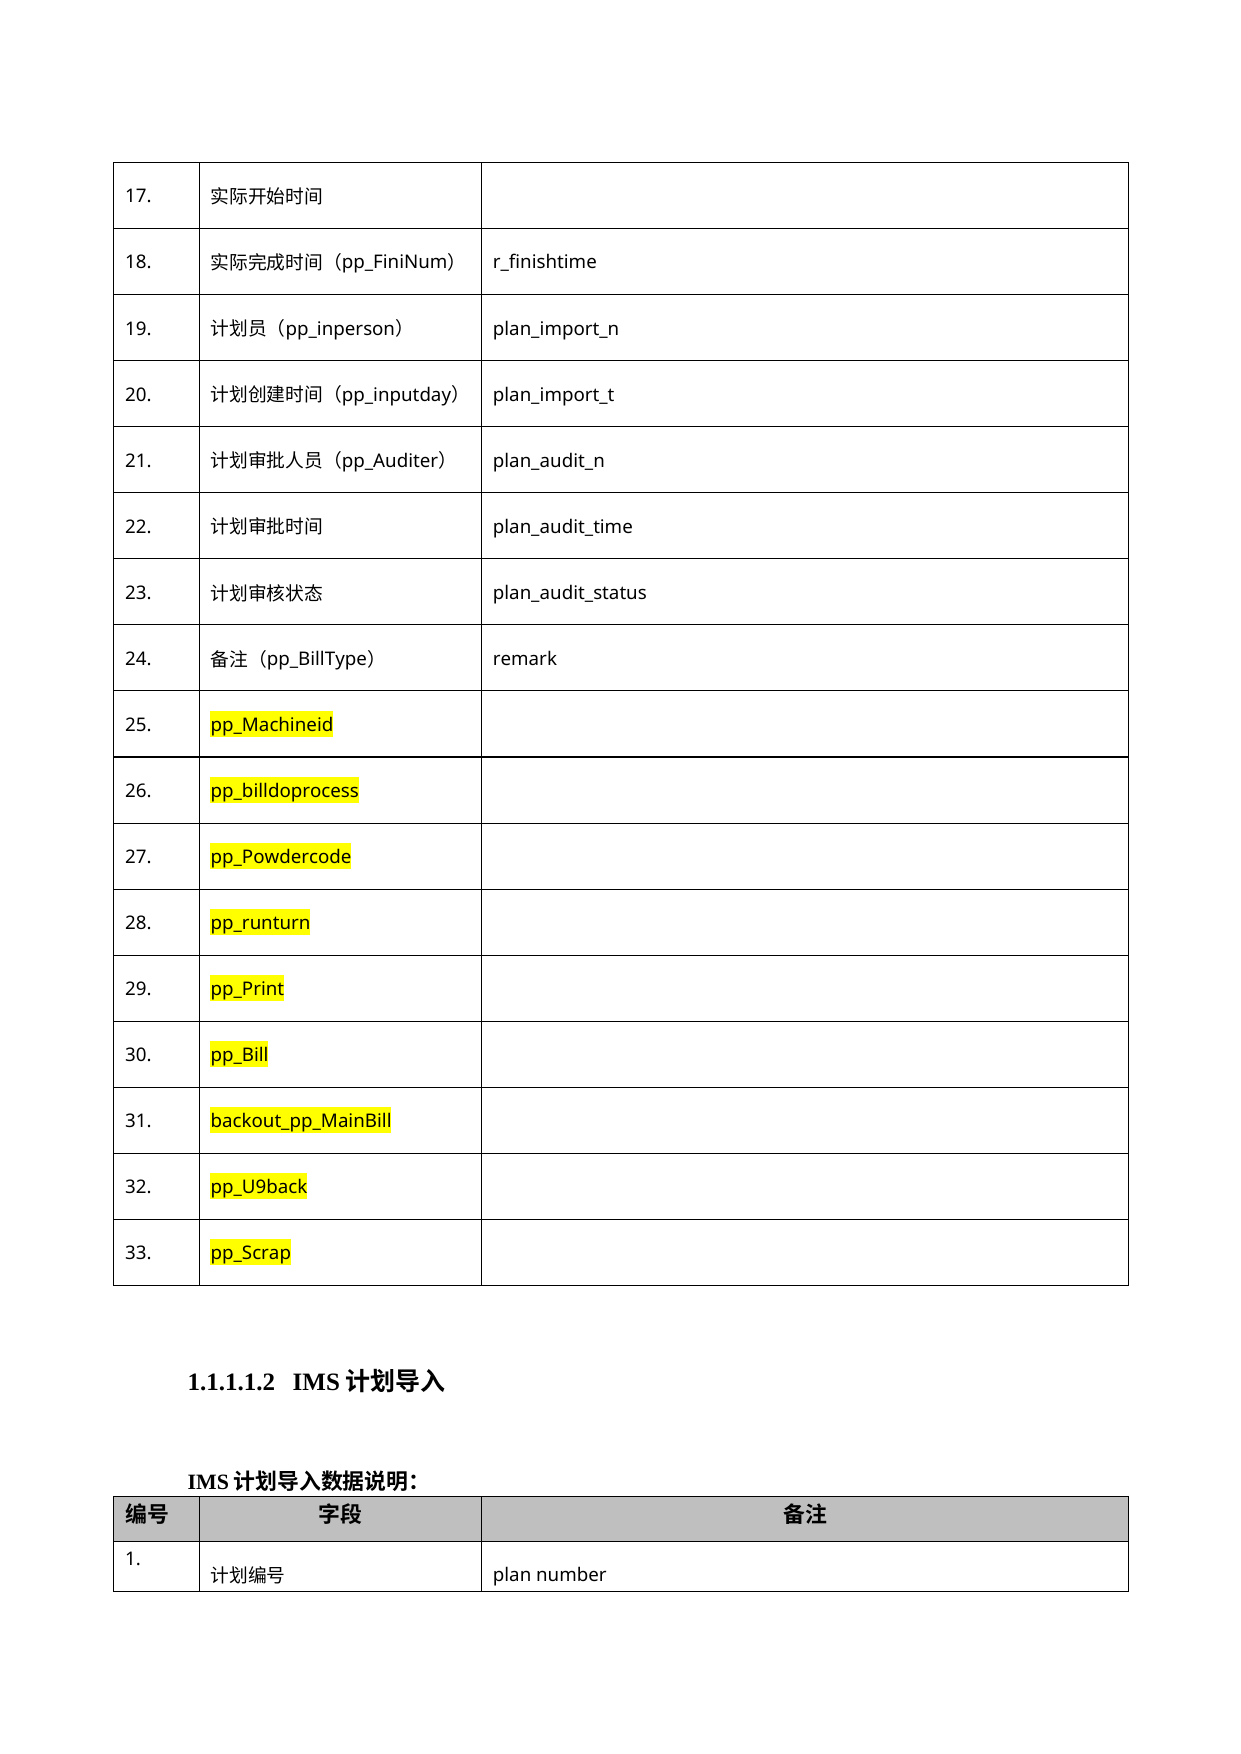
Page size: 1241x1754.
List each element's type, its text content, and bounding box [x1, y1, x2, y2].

table_cell pp_runturn [200, 890, 481, 954]
table_cell 实际完成时间（pp_FiniNum） [200, 229, 481, 294]
text IMS计划导入数据说明： [187, 1463, 1053, 1496]
table_header 编号 [114, 1497, 199, 1541]
table_cell pp_U9back [200, 1154, 481, 1219]
table_cell pp_Print [200, 956, 481, 1021]
table_cell [482, 956, 1128, 1021]
table_cell pp_Machineid [200, 691, 481, 756]
table_cell [114, 559, 199, 624]
table_cell [482, 691, 1128, 756]
table_cell [114, 295, 199, 360]
table_cell [114, 1542, 199, 1591]
table_cell 计划员（pp_inperson） [200, 295, 481, 360]
table_cell [114, 1088, 199, 1153]
table_cell [114, 625, 199, 690]
table_cell [114, 956, 199, 1021]
table_cell 备注（pp_BillType） [200, 625, 481, 690]
table_cell [482, 1088, 1128, 1153]
table_cell [114, 1022, 199, 1087]
table_cell backout_pp_MainBill [200, 1088, 481, 1153]
table_cell pp_Bill [200, 1022, 481, 1087]
table_cell [114, 691, 199, 756]
table_cell [482, 824, 1128, 888]
table_cell plan number [482, 1542, 1128, 1591]
table_cell [114, 1220, 199, 1285]
table_header 备注 [482, 1497, 1128, 1541]
table_cell [114, 890, 199, 954]
table_cell 计划审批时间 [200, 493, 481, 558]
table_cell plan_audit_time [482, 493, 1128, 558]
table_cell [114, 163, 199, 228]
subtitle IMS计划导入 [187, 1347, 1053, 1412]
table_cell plan_import_n [482, 295, 1128, 360]
table_cell [482, 1220, 1128, 1285]
table_cell [482, 758, 1128, 822]
table_cell [114, 1154, 199, 1219]
table_cell pp_Scrap [200, 1220, 481, 1285]
table_cell 计划审批人员（pp_Auditer） [200, 427, 481, 492]
table_cell 计划编号 [200, 1542, 481, 1591]
table_cell [482, 1022, 1128, 1087]
table_cell 计划创建时间（pp_inputday） [200, 361, 481, 426]
table_cell plan_audit_status [482, 559, 1128, 624]
table_cell [114, 427, 199, 492]
table_cell plan_import_t [482, 361, 1128, 426]
table_cell pp_billdoprocess [200, 758, 481, 822]
table_cell [114, 493, 199, 558]
table_cell [482, 1154, 1128, 1219]
table_cell remark [482, 625, 1128, 690]
table_cell pp_Powdercode [200, 824, 481, 888]
table_cell [114, 758, 199, 822]
table_cell [114, 361, 199, 426]
table_cell [482, 163, 1128, 228]
table_cell plan_audit_n [482, 427, 1128, 492]
table_cell 实际开始时间 [200, 163, 481, 228]
table_header 字段 [200, 1497, 481, 1541]
table_cell [114, 824, 199, 888]
table_cell [482, 890, 1128, 954]
table_cell [114, 229, 199, 294]
table_cell 计划审核状态 [200, 559, 481, 624]
table_cell r_finishtime [482, 229, 1128, 294]
